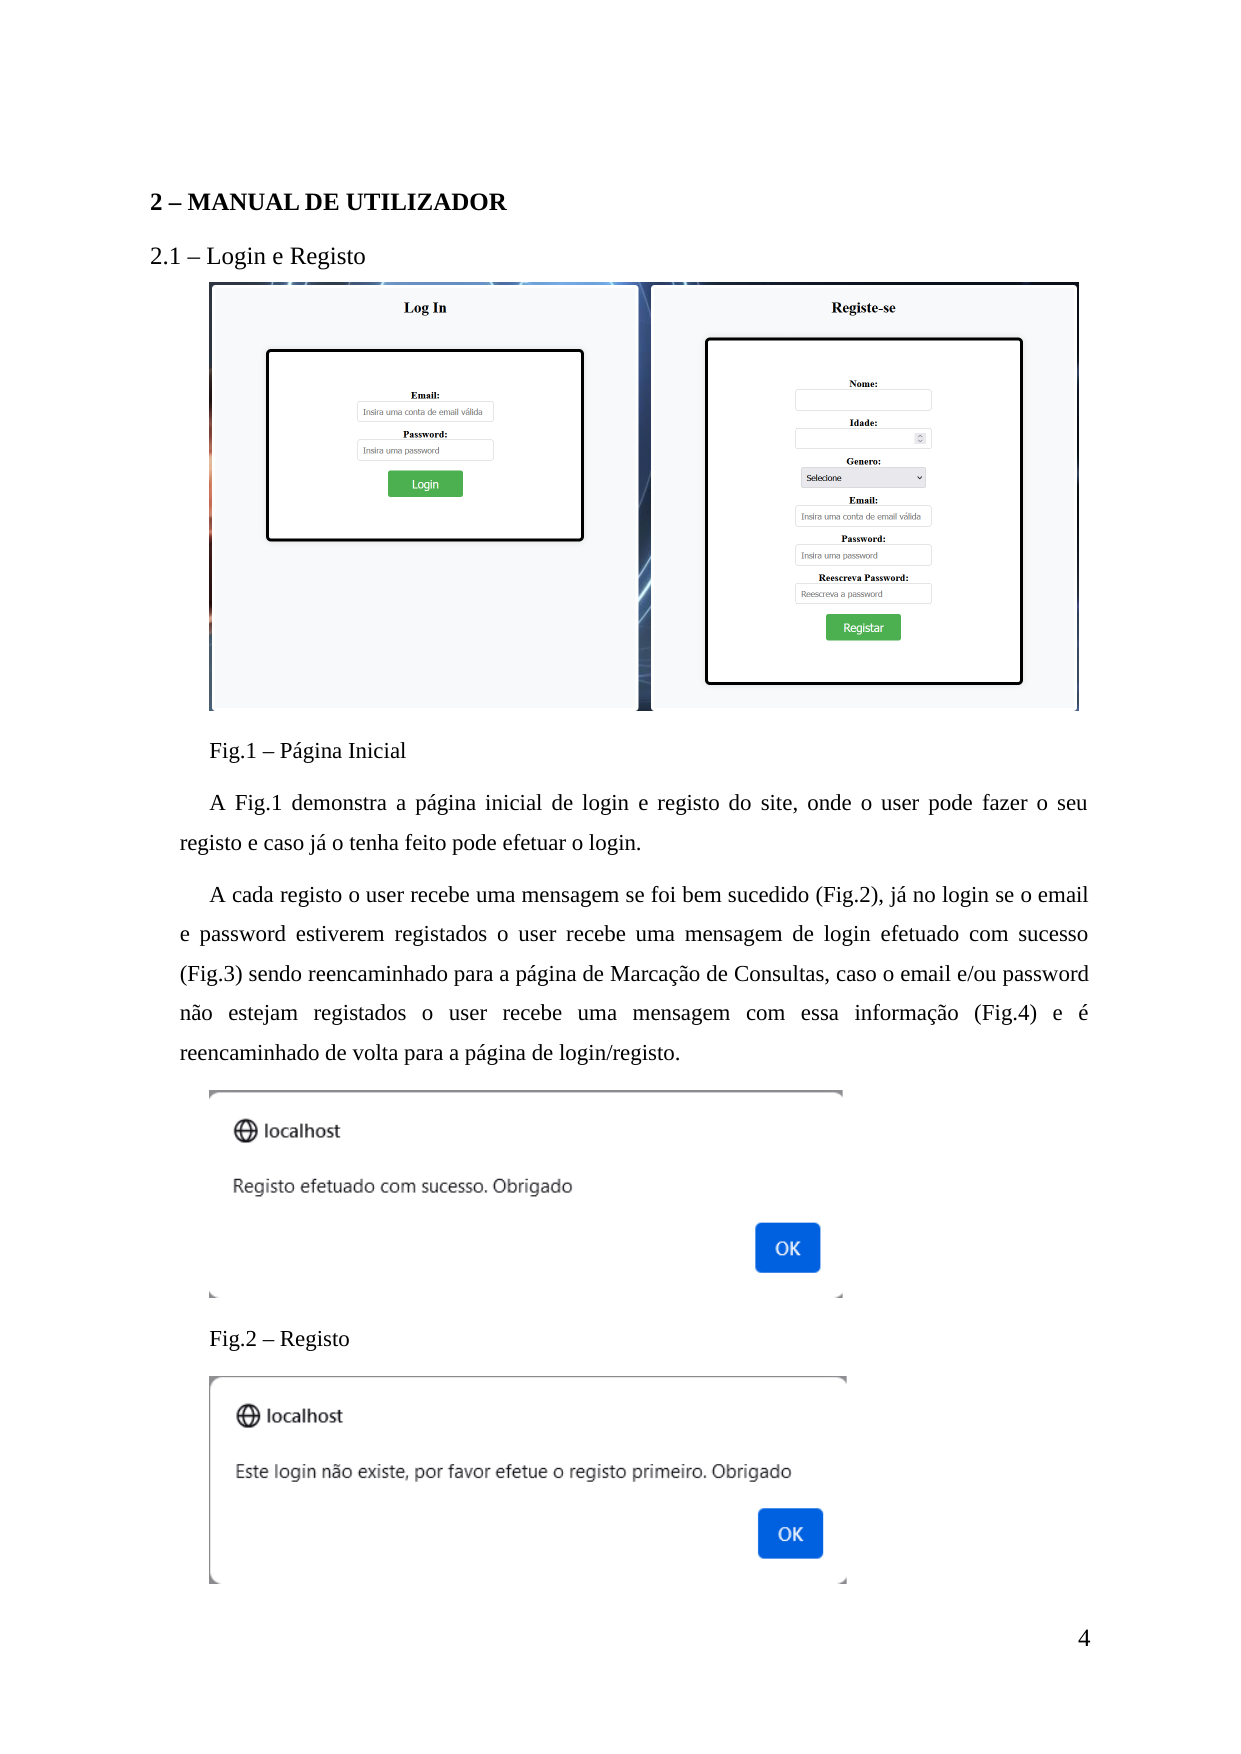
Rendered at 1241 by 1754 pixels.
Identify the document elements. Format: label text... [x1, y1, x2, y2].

picture [209, 282, 1079, 711]
text A cada registo o user recebe uma mensagem se foi bem sucedido (Fig.2), já no login se o email e password estiverem registados o user recebe uma mensagem de login efetuado com sucesso (Fig.3) sendo reencaminhado para a página de Marcação de Consultas, caso o email e/ou password não estejam registados o user recebe uma mensagem com essa informação (Fig.4) e é reencaminhado de volta para a página de login/registo. [179, 881, 1090, 1065]
picture [209, 1090, 843, 1298]
text Fig.1 – Página Inicial [179, 737, 1090, 763]
text A Fig.1 demonstra a página inicial de login e registo do site, onde o user pode fazer o seu registo e caso já o tenha feito pode efetuar o login. [179, 789, 1090, 855]
text Fig.2 – Registo [179, 1325, 1090, 1351]
picture [209, 1376, 847, 1584]
text 2 – MANUAL DE UTILIZADOR [150, 187, 1090, 216]
text 2.1 – Login e Registo [150, 241, 1090, 270]
